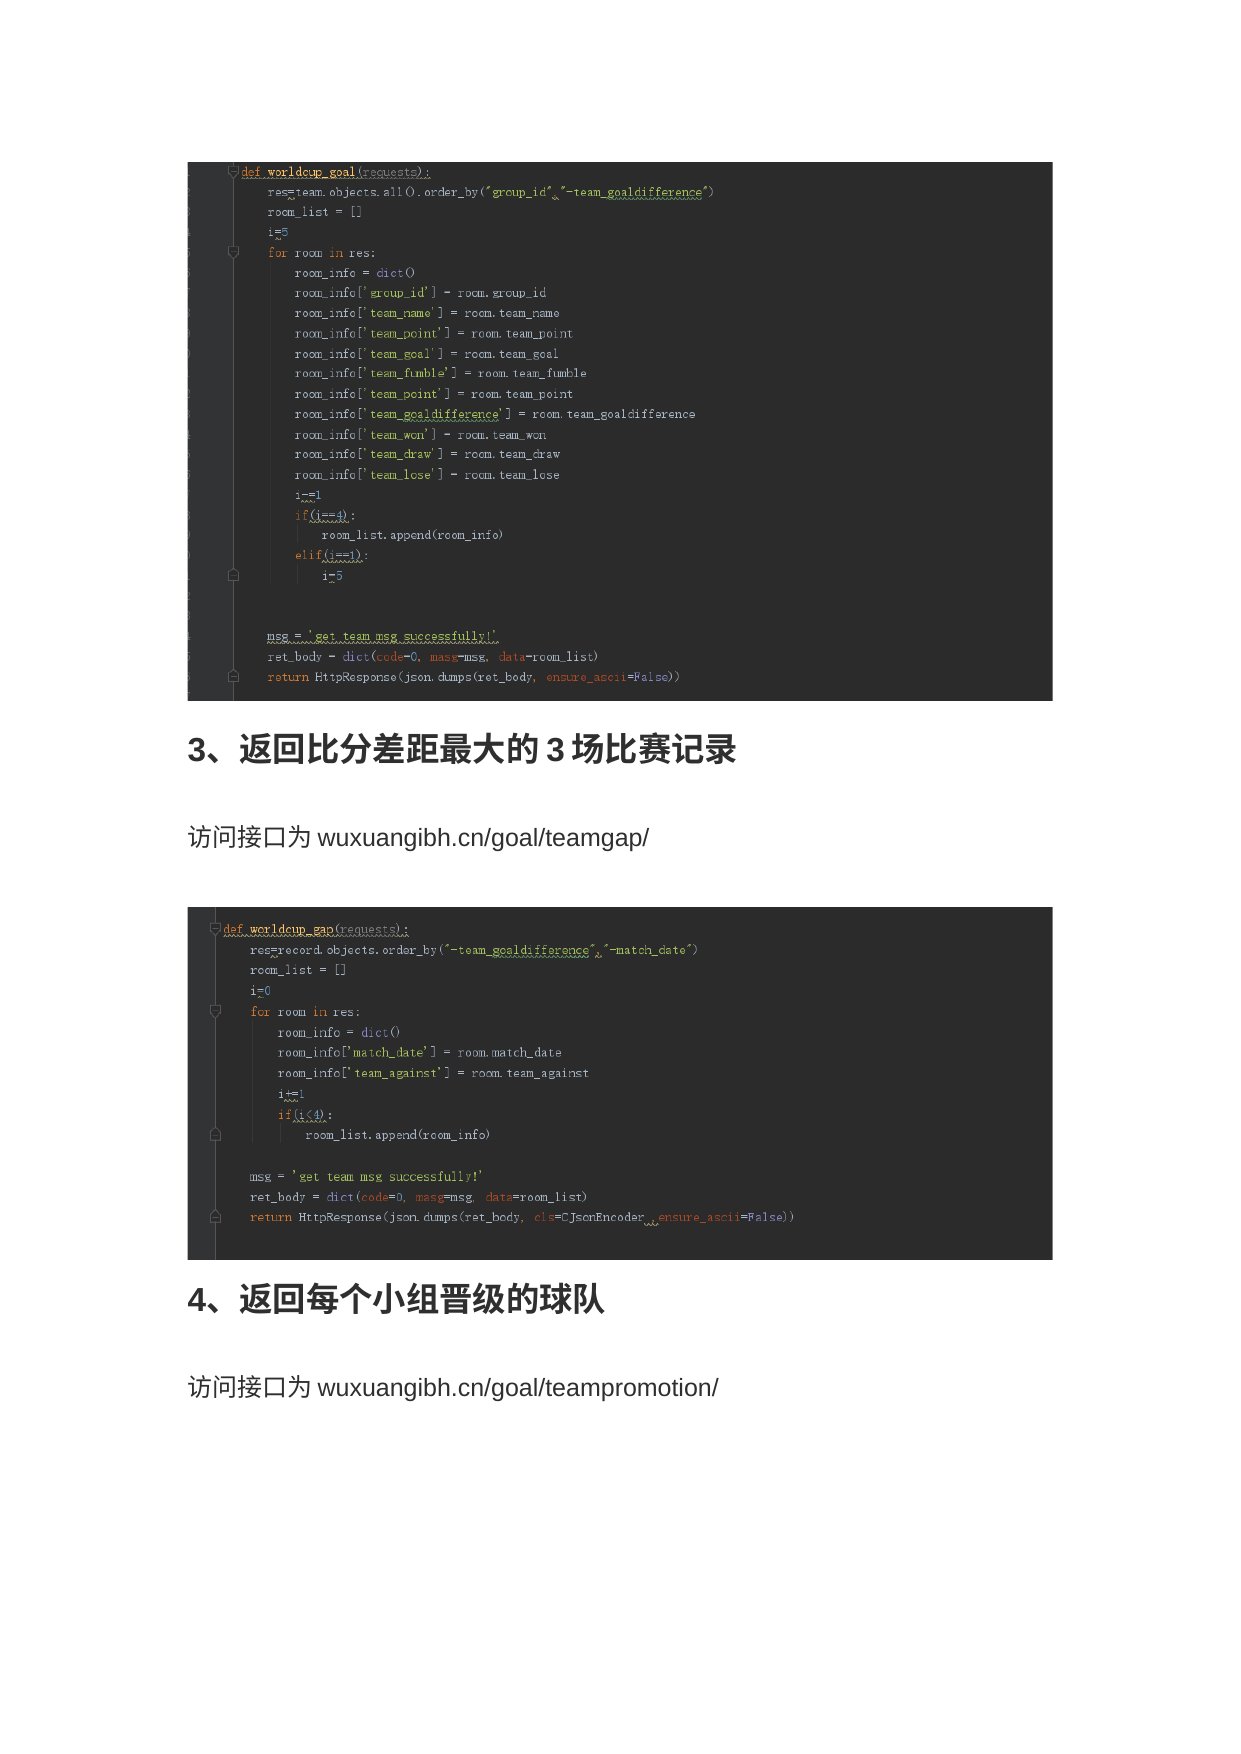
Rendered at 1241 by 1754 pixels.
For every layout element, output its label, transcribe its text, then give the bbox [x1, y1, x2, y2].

subtitle 4、返回每个小组晋级的球队 [187, 1260, 1053, 1329]
picture [187, 907, 1053, 1260]
text 访问接口为wuxuangibh.cn/goal/teampromotion/ [187, 1353, 1053, 1418]
subtitle 3、返回比分差距最大的3场比赛记录 [187, 701, 1053, 779]
picture [187, 162, 1053, 701]
text 访问接口为wuxuangibh.cn/goal/teamgap/ [187, 803, 1053, 868]
